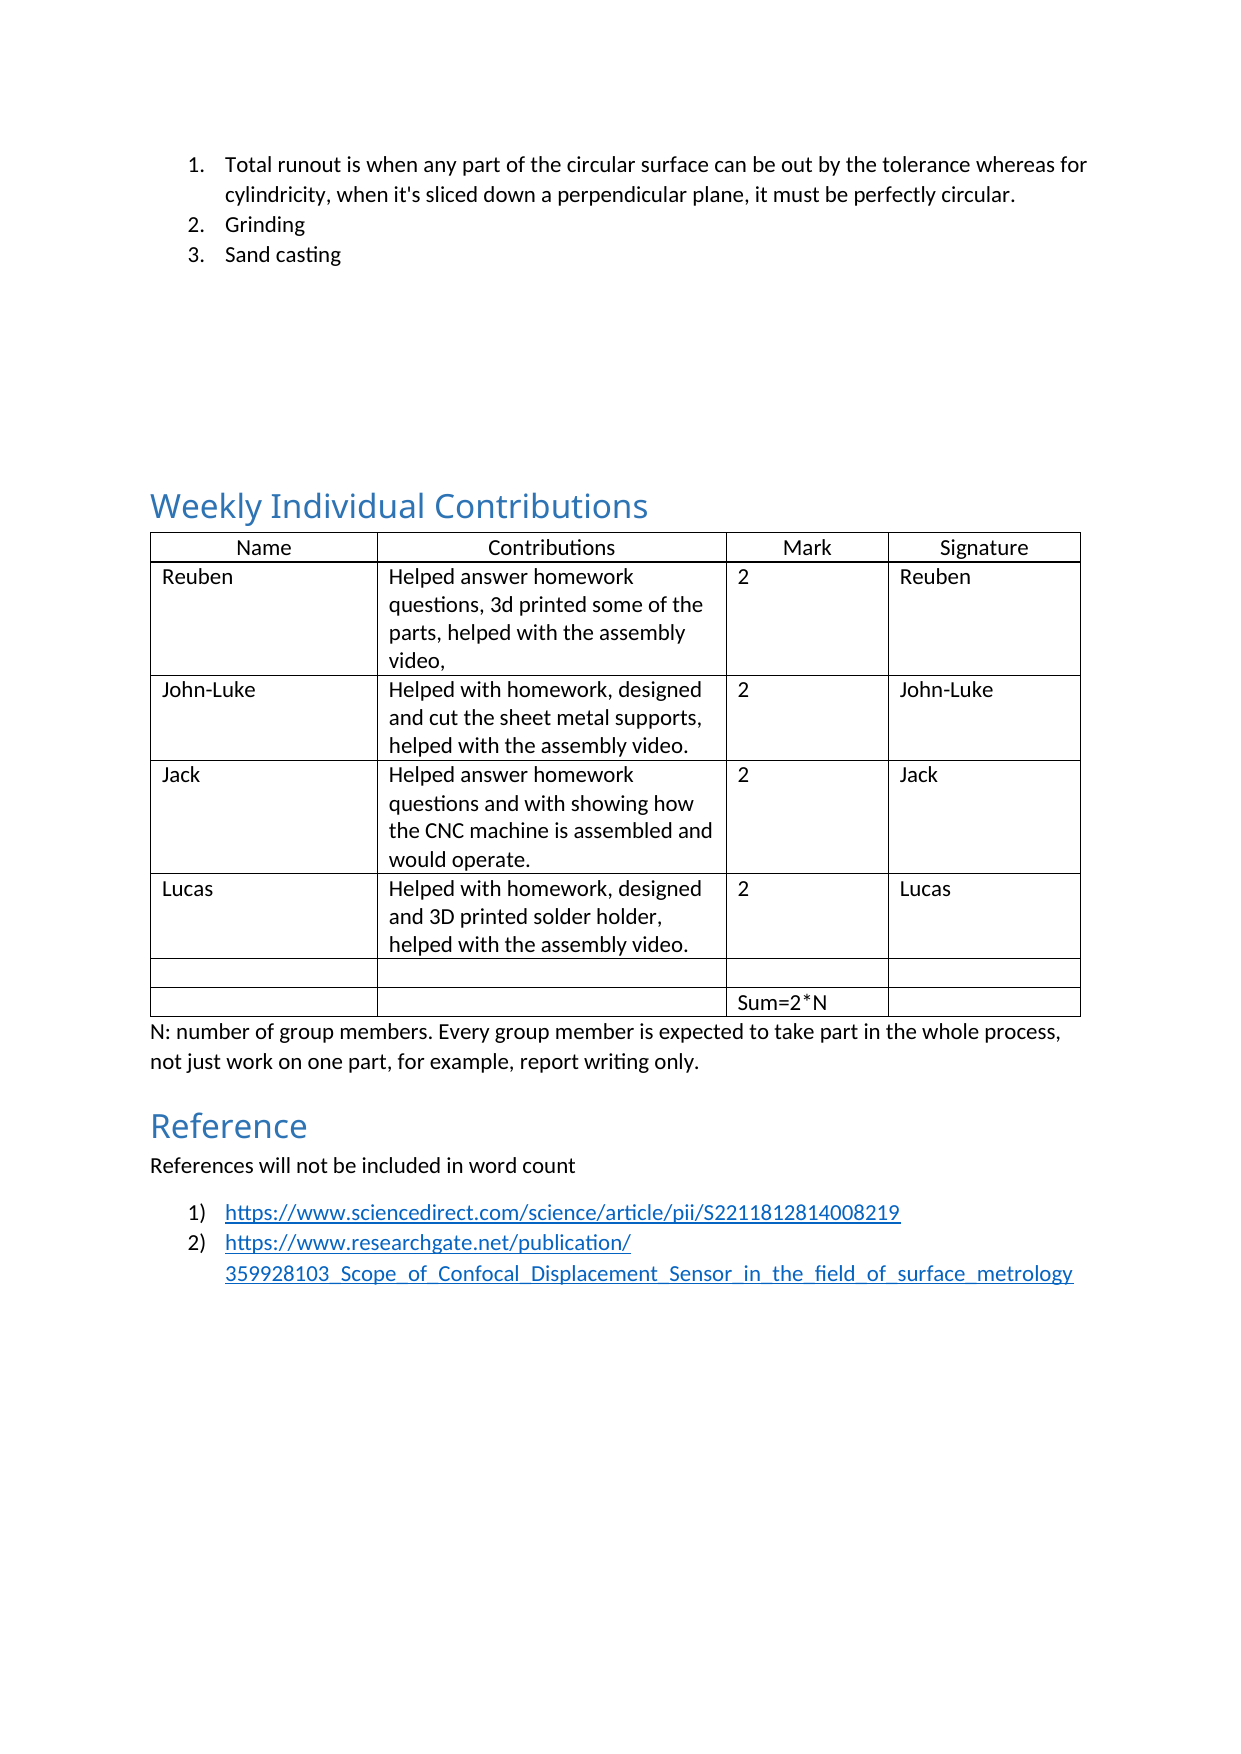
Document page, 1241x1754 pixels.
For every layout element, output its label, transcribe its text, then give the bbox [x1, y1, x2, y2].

list Total runout is when any part of the circular surface can be out by the tolerance whereas for cylindricity, when it's sliced down a perpendicular plane, it must be perfectly circular. [187, 150, 1090, 208]
subtitle Reference [150, 1102, 1090, 1148]
table_header Mark [727, 533, 888, 561]
table_header Contributions [378, 533, 726, 561]
table_cell Jack [151, 761, 377, 873]
table_cell Helped with homework, designed and 3D printed solder holder, helped with the assembly video. [378, 874, 726, 958]
list Grinding [187, 210, 1090, 238]
table_cell Helped answer homework questions, 3d printed some of the parts, helped with the assembly video, [378, 563, 726, 674]
table_cell 2 [727, 874, 888, 958]
list Sand casting [187, 241, 1090, 269]
table_cell John-Luke [151, 676, 377, 759]
table_cell [889, 988, 1080, 1016]
list https://www.researchgate.net/publication/359928103_Scope_of_Confocal_Displacement_Sensor_in_the_field_of_surface_metrology [187, 1228, 1090, 1287]
table_cell [378, 988, 726, 1016]
table_cell Jack [889, 761, 1080, 873]
table_cell 2 [727, 676, 888, 759]
table_cell [889, 959, 1080, 987]
table_cell Lucas [889, 874, 1080, 958]
table_cell [727, 959, 888, 987]
table_header Name [151, 533, 377, 561]
text N: number of group members. Every group member is expected to take part in the whole process, not just work on one part, for example, report writing only. [150, 1017, 1090, 1075]
table_cell Sum=2*N [727, 988, 888, 1016]
table_cell Helped answer homework questions and with showing how the CNC machine is assembled and would operate. [378, 761, 726, 873]
text References will not be included in word count [150, 1151, 1090, 1179]
table_header Signature [889, 533, 1080, 561]
table_cell 2 [727, 563, 888, 674]
table_cell Reuben [151, 563, 377, 674]
table_cell [378, 959, 726, 987]
table_cell John-Luke [889, 676, 1080, 759]
subtitle Weekly Individual Contributions [150, 483, 1090, 529]
table_cell Helped with homework, designed and cut the sheet metal supports, helped with the assembly video. [378, 676, 726, 759]
list https://www.sciencedirect.com/science/article/pii/S2211812814008219 [187, 1198, 1090, 1226]
table_cell [151, 959, 377, 987]
table_cell 2 [727, 761, 888, 873]
table_cell Lucas [151, 874, 377, 958]
table_cell [151, 988, 377, 1016]
table_cell Reuben [889, 563, 1080, 674]
